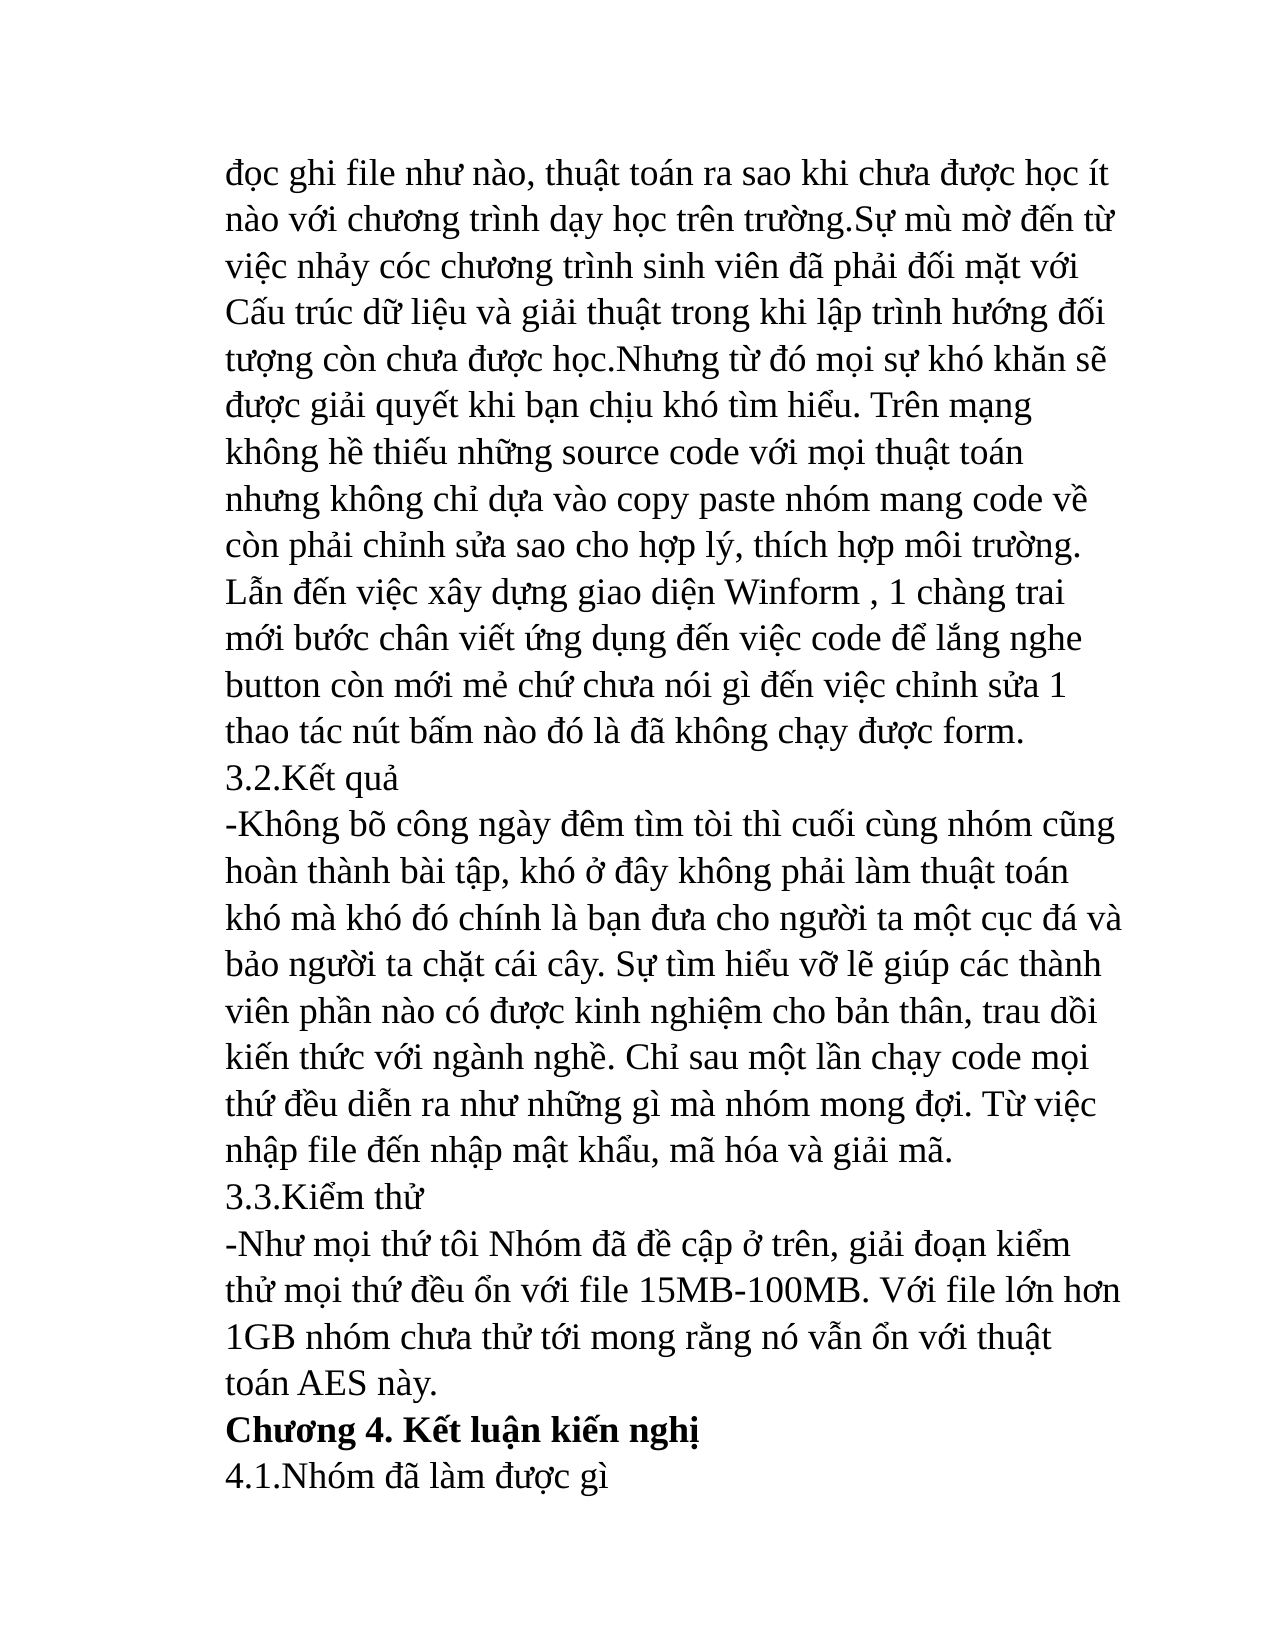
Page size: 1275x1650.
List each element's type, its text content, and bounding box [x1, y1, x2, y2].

list 3.2.Kết quả [225, 755, 1125, 798]
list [225, 150, 1125, 566]
list 3.3.Kiểm thử [225, 1174, 1125, 1217]
list 4.1.Nhóm đã làm được gì [225, 1454, 1125, 1497]
list -Như mọi thứ tôi Nhóm đã đề cập ở trên, giải đoạn kiểm thử mọi thứ đều ổn với file 15MB-100MB. Với file lớn hơn 1GB nhóm chưa thử tới mong rằng nó vẫn ổn với thuật toán AES này. [225, 1221, 1125, 1404]
list Chương 4. Kết luận kiến nghị [225, 1407, 1125, 1450]
list Lẫn đến việc xây dựng giao diện Winform , 1 chàng trai mới bước chân viết ứng dụng đến việc code để lắng nghe button còn mới mẻ chứ chưa nói gì đến việc chỉnh sửa 1 thao tác nút bấm nào đó là đã không chạy được form. [225, 569, 1125, 752]
list -Không bõ công ngày đêm tìm tòi thì cuối cùng nhóm cũng hoàn thành bài tập, khó ở đây không phải làm thuật toán khó mà khó đó chính là bạn đưa cho người ta một cục đá và bảo người ta chặt cái cây. Sự tìm hiểu vỡ lẽ giúp các thành viên phần nào có được kinh nghiệm cho bản thân, trau dồi kiến thức với ngành nghề. Chỉ sau một lần chạy code mọi thứ đều diễn ra như những gì mà nhóm mong đợi. Từ việc nhập file đến nhập mật khẩu, mã hóa và giải mã. [225, 802, 1125, 1171]
